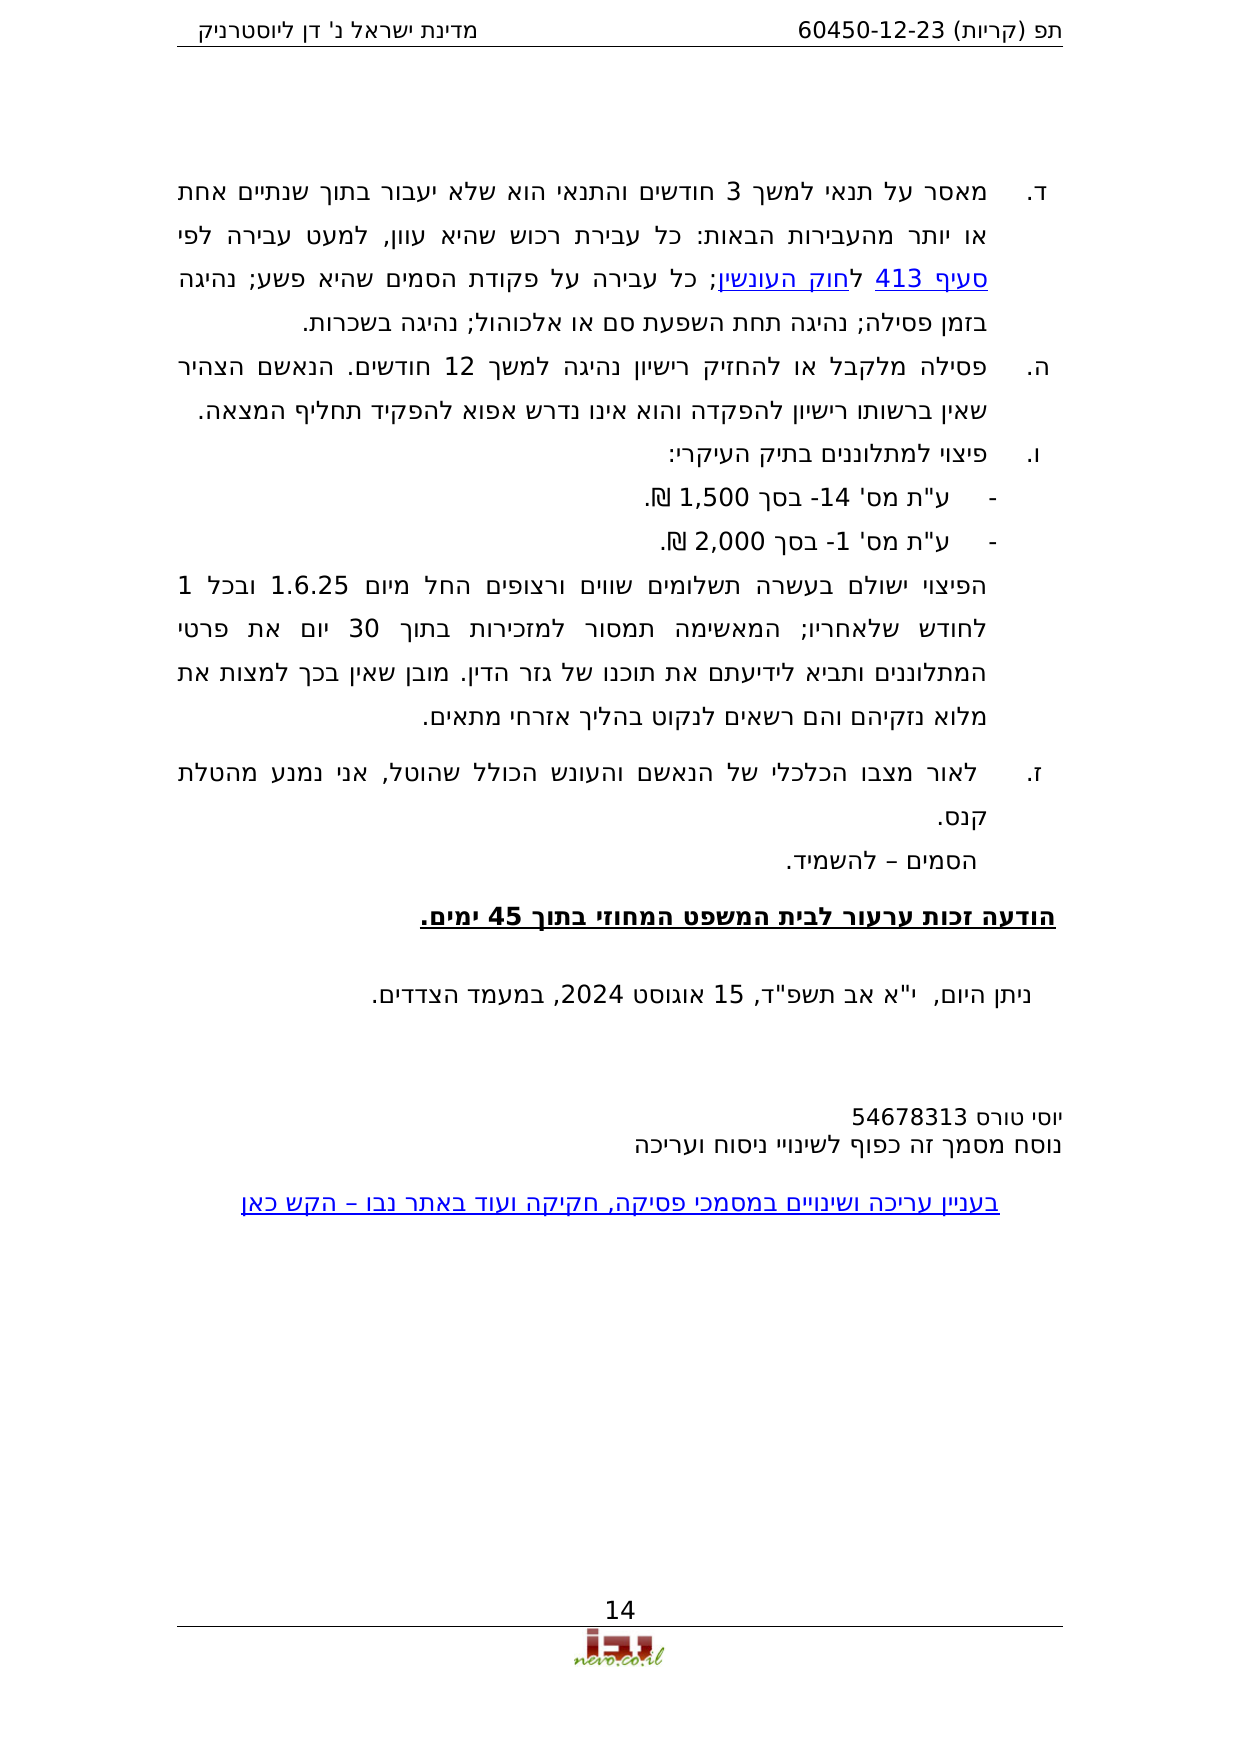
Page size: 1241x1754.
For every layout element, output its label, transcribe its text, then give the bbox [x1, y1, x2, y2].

list פסילה מלקבל או להחזיק רישיון נהיגה למשך 12 חודשים. הנאשם הצהיר שאין ברשותו רישיון להפקדה והוא אינו נדרש אפוא להפקיד תחליף המצאה. [177, 352, 1026, 425]
text בעניין עריכה ושינויים במסמכי פסיקה, חקיקה ועוד באתר נבו – הקש כאן [177, 1188, 1063, 1217]
list ע"ת מס' 14- בסך 1,500 ₪. [177, 483, 988, 513]
list מאסר על תנאי למשך 3 חודשים והתנאי הוא שלא יעבור בתוך שנתיים אחת או יותר מהעבירות הבאות: כל עבירת רכוש שהיא עוון, למעט עבירה לפי סעיף 413 לחוק העונשין; כל עבירה על פקודת הסמים שהיא פשע; נהיגה בזמן פסילה; נהיגה תחת השפעת סם או אלכוהול; נהיגה בשכרות. [177, 177, 1026, 338]
text 78313הודעה זכות ערעור לבית המשפט המחוזי בתוך 45 ימים. [177, 902, 1063, 931]
list 54678313הסמים – להשמיד. [177, 846, 988, 875]
list ע"ת מס' 1- בסך 2,000 ₪. [177, 527, 988, 556]
text יוסי טורס 54678313 [177, 1104, 1063, 1130]
text ניתן היום, י"א אב תשפ"ד, 15 אוגוסט 2024, במעמד הצדדים. [177, 980, 1063, 1038]
text נוסח מסמך זה כפוף לשינויי ניסוח ועריכה [177, 1130, 1063, 1159]
list פיצוי למתלוננים בתיק העיקרי: [177, 440, 1026, 469]
picture [574, 1628, 666, 1667]
text הפיצוי ישולם בעשרה תשלומים שווים ורצופים החל מיום 1.6.25 ובכל 1 לחודש שלאחריו; המאשימה תמסור למזכירות בתוך 30 יום את פרטי המתלוננים ותביא לידיעתם את תוכנו של גזר הדין. מובן שאין בכך למצות את מלוא נזקיהם והם רשאים לנקוט בהליך אזרחי מתאים. [177, 571, 988, 731]
list 5129371לאור מצבו הכלכלי של הנאשם והעונש הכולל שהוטל, אני נמנע מהטלת קנס. [177, 758, 1026, 831]
